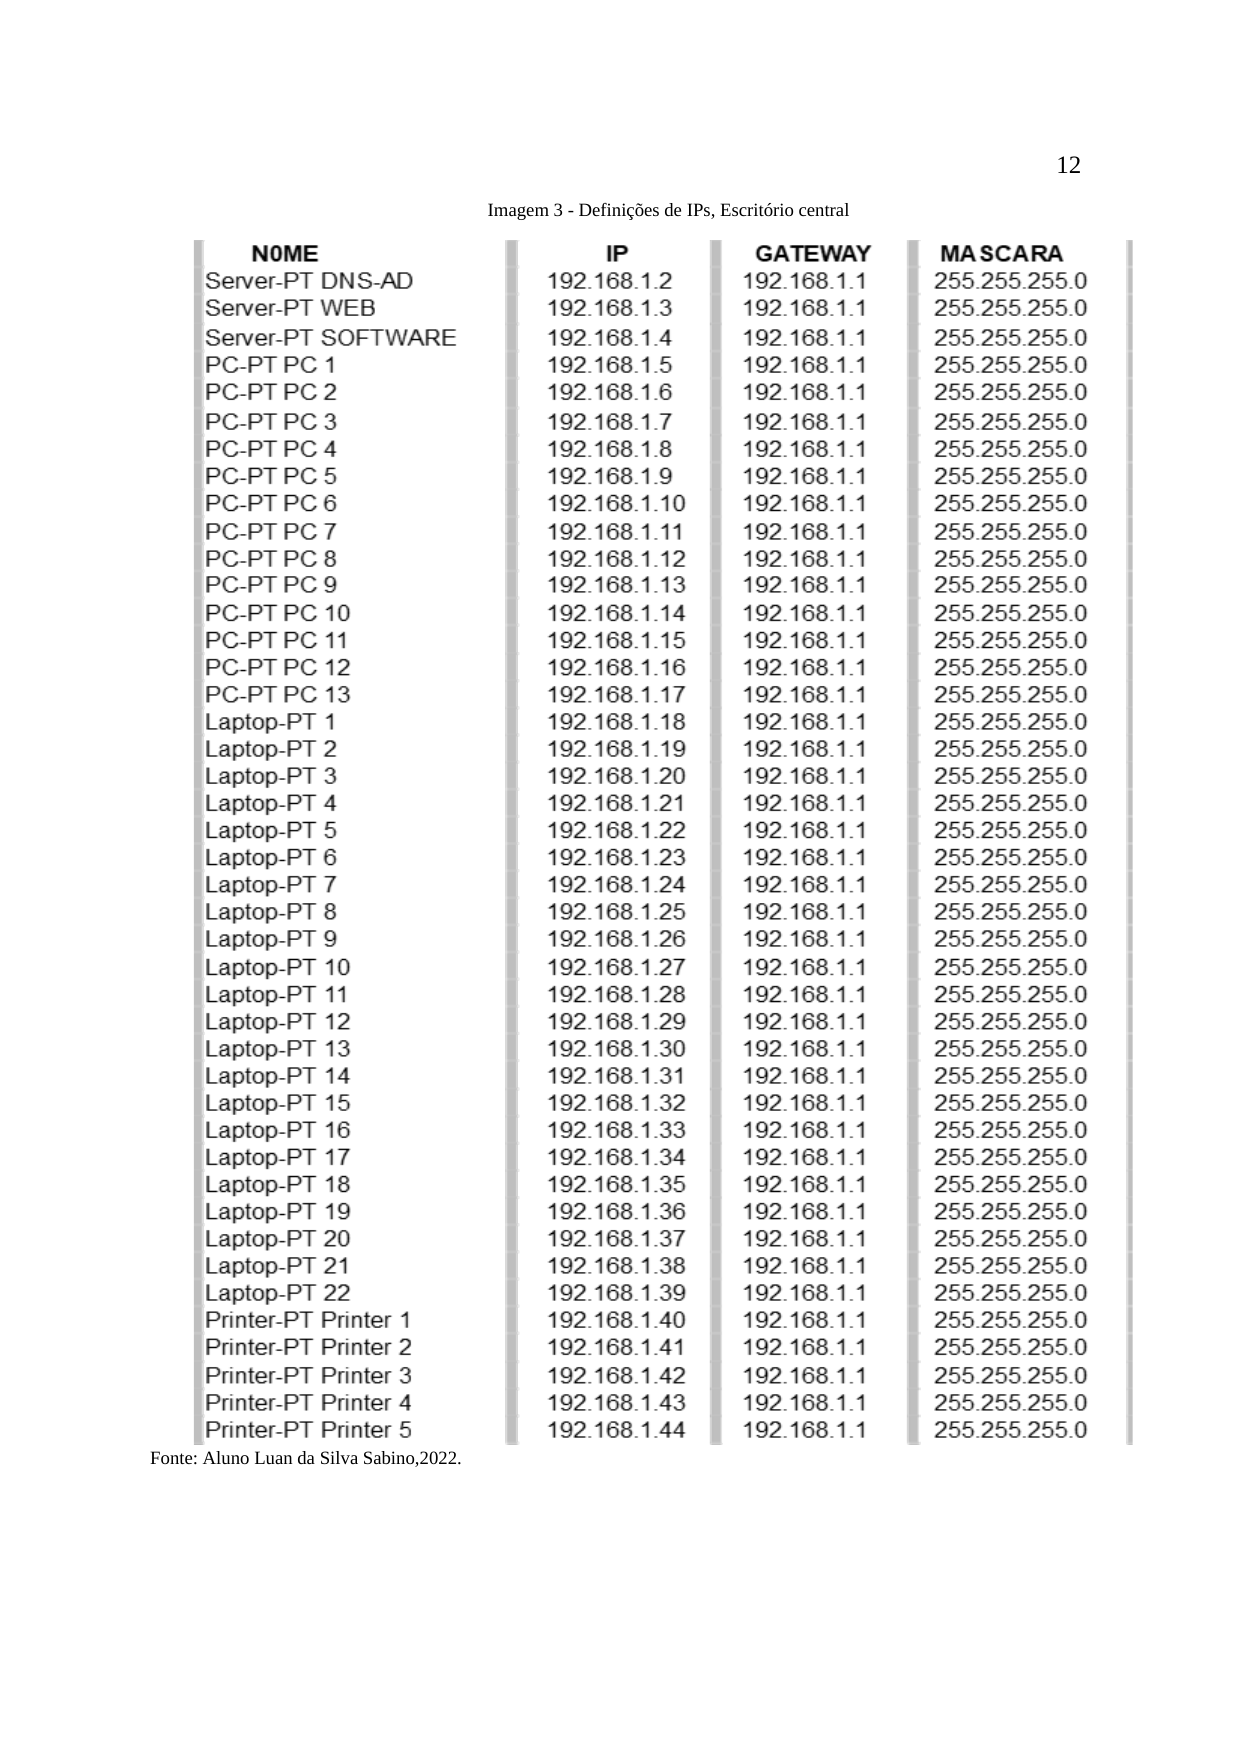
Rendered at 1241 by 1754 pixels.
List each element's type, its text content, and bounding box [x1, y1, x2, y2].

text 12 [150, 150, 1090, 179]
text Imagem 3 - Definições de IPs, Escritório central [150, 199, 1090, 220]
picture [193, 240, 1133, 1446]
